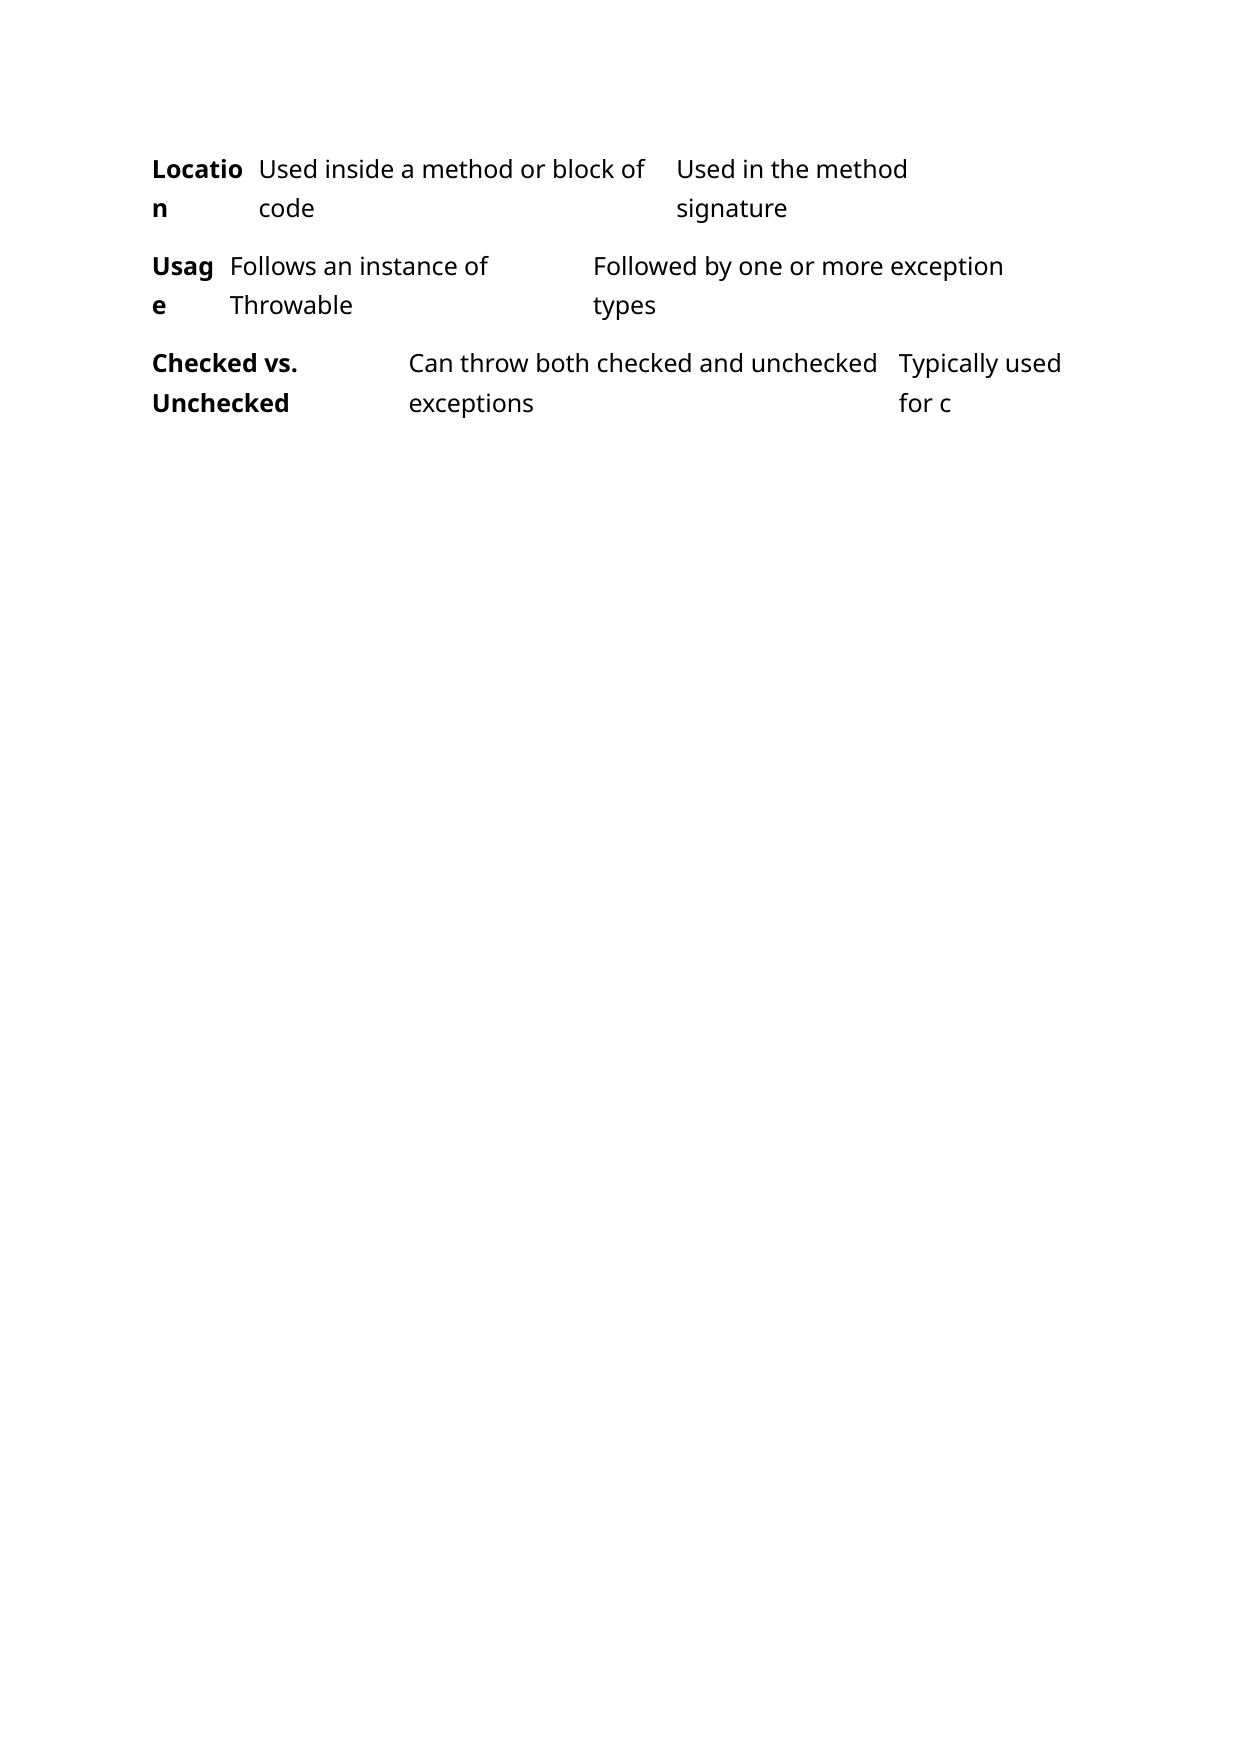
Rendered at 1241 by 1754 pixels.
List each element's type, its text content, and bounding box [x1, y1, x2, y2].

table_header Followed by one or more exception types [591, 247, 1036, 344]
table_header Checked vs. Unchecked [150, 345, 407, 442]
table_header Follows an instance of Throwable [228, 247, 591, 344]
table_header Location [150, 150, 257, 247]
table_header Used in the method signature [674, 150, 998, 247]
table_header Can throw both checked and unchecked exceptions [407, 345, 897, 442]
table_header Typically used for c [897, 345, 1090, 442]
table_header Used inside a method or block of code [257, 150, 674, 247]
table_header Usage [150, 247, 228, 344]
